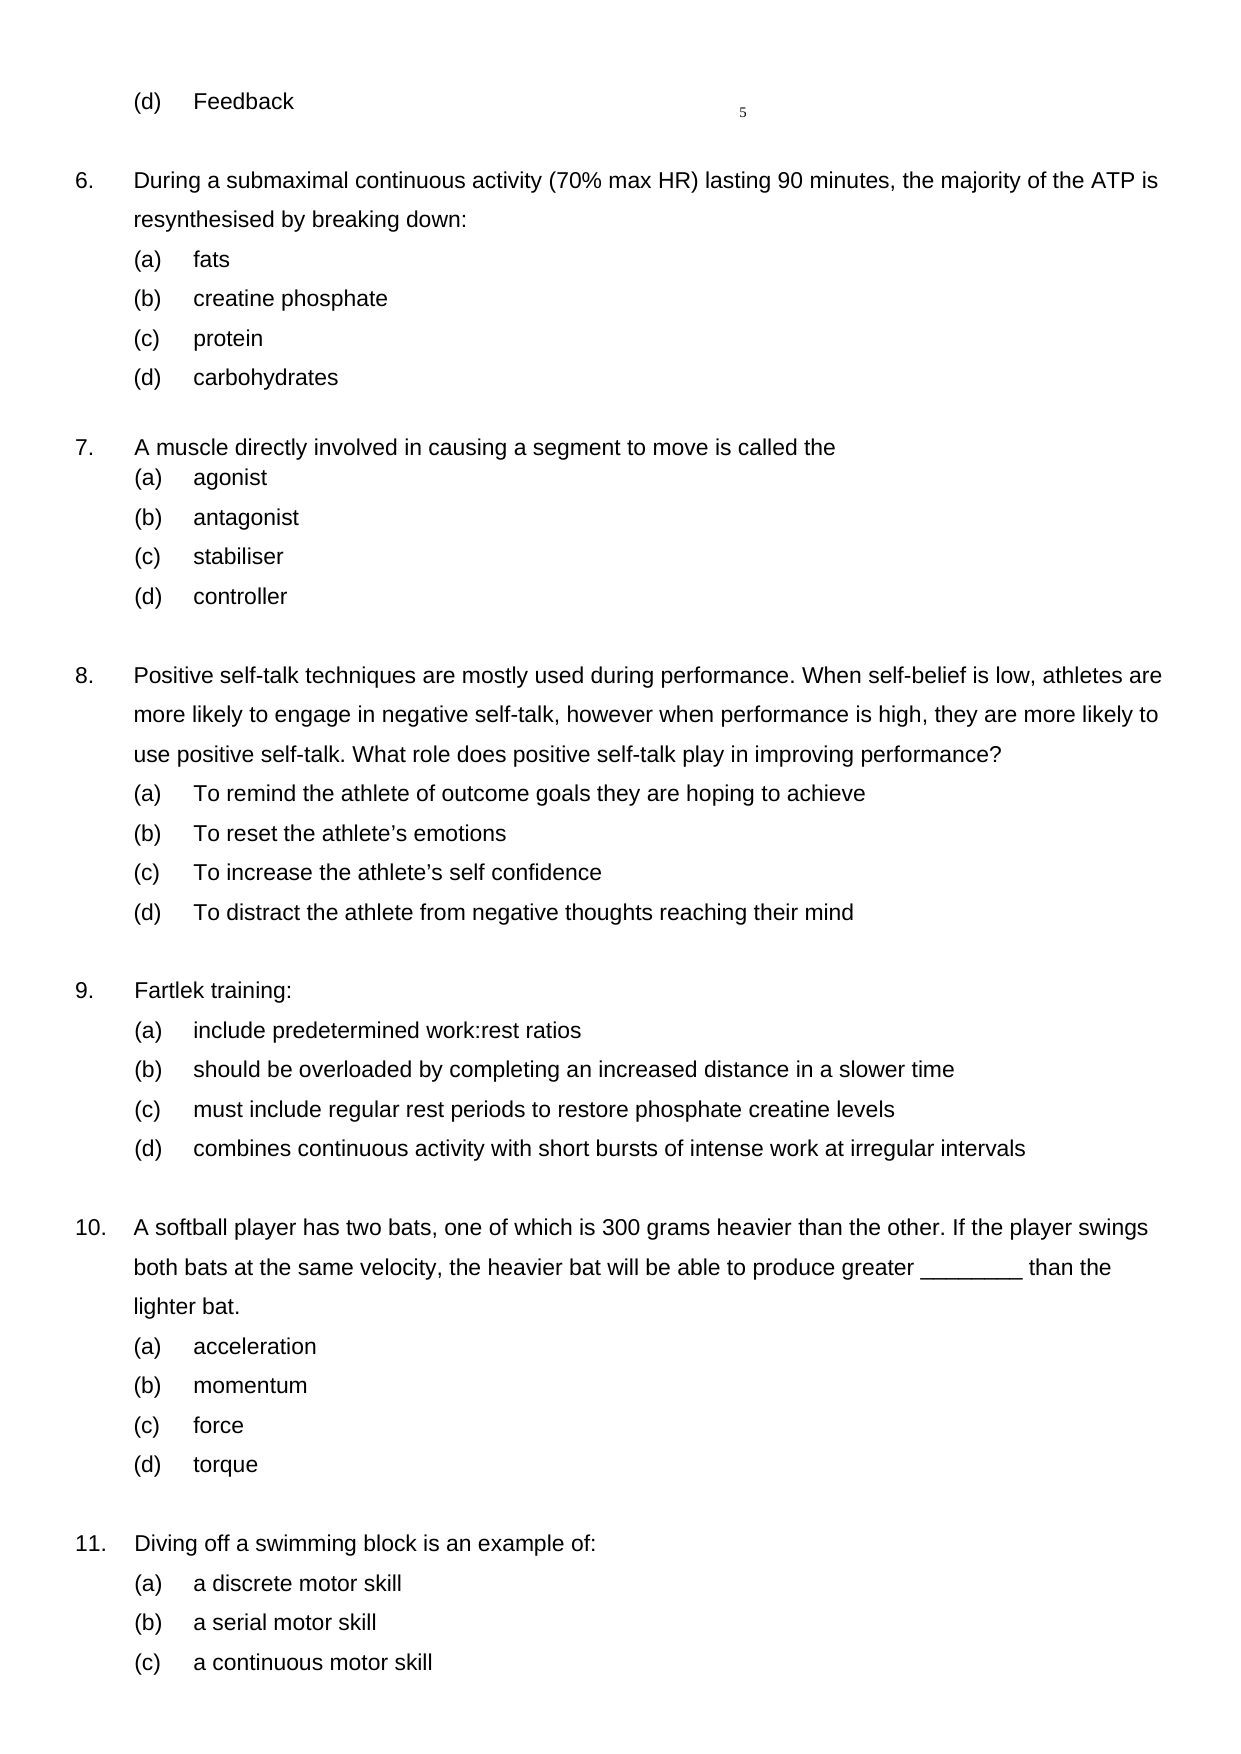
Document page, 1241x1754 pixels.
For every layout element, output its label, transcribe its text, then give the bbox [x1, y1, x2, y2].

text (b) creatine phosphate [75, 285, 1165, 312]
text 10. A softball player has two bats, one of which is 300 grams heavier than the other. If the player swings both bats at the same velocity, the heavier bat will be able to produce greater ________ than the lighter bat. [75, 1214, 1165, 1319]
text (a) acceleration [75, 1333, 1165, 1359]
text 7. A muscle directly involved in causing a segment to move is called the [75, 434, 1165, 460]
text (d) Feedback [75, 88, 1165, 114]
text (a) fats [75, 246, 1165, 272]
text (b) should be overloaded by completing an increased distance in a slower time [75, 1056, 1165, 1083]
text (d) carbohydrates [75, 364, 1165, 391]
text (c) stabiliser [75, 543, 1165, 569]
text (c) must include regular rest periods to restore phosphate creatine levels [75, 1096, 1165, 1122]
text 8. Positive self-talk techniques are mostly used during performance. When self-belief is low, athletes are more likely to engage in negative self-talk, however when performance is high, they are more likely to use positive self-talk. What role does positive self-talk play in improving performance? [75, 662, 1165, 767]
text (a) agonist [75, 464, 1165, 491]
text (a) include predetermined work:rest ratios [75, 1017, 1165, 1043]
text (b) To reset the athlete’s emotions [75, 819, 1165, 846]
text 6. During a submaximal continuous activity (70% max HR) lasting 90 minutes, the majority of the ATP is resynthesised by breaking down: [75, 167, 1165, 233]
text 9. Fartlek training: [75, 977, 1165, 1004]
text (d) controller [75, 583, 1165, 609]
text (b) antagonist [75, 504, 1165, 530]
text (a) To remind the athlete of outcome goals they are hoping to achieve [75, 780, 1165, 806]
text 11. Diving off a swimming block is an example of: [75, 1530, 1165, 1556]
text (c) force [75, 1412, 1165, 1438]
text (b) momentum [75, 1372, 1165, 1398]
text (c) To increase the athlete’s self confidence [75, 859, 1165, 885]
text (c) protein [75, 325, 1165, 351]
text (b) a serial motor skill [75, 1609, 1165, 1635]
text (d) To distract the athlete from negative thoughts reaching their mind [75, 898, 1165, 925]
text (d) combines continuous activity with short bursts of intense work at irregular intervals [75, 1135, 1165, 1162]
text (c) a continuous motor skill [75, 1648, 1165, 1675]
text (a) a discrete motor skill [75, 1569, 1165, 1596]
text (d) torque [75, 1451, 1165, 1477]
